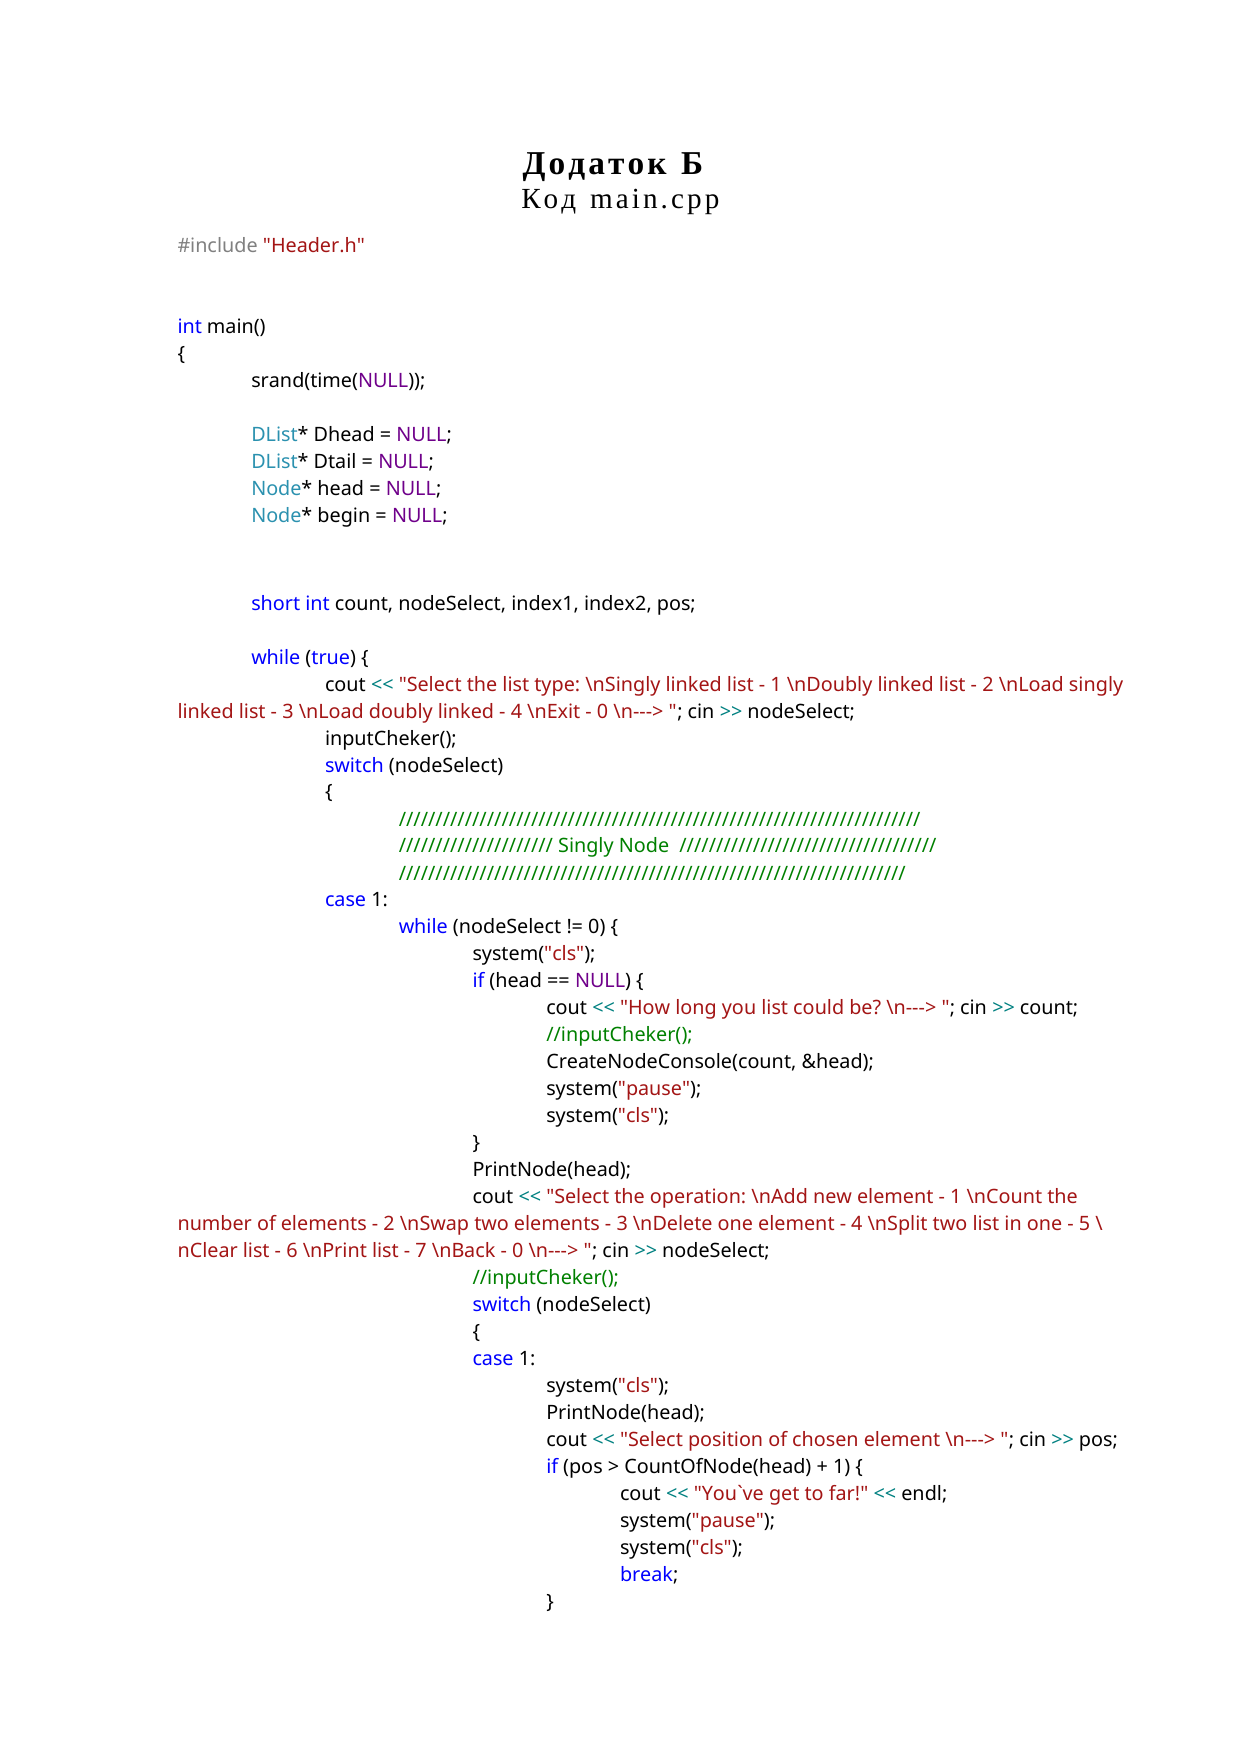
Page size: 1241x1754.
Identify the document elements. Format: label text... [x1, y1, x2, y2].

text system("pause"); [177, 1506, 1152, 1533]
text ///////////////////////////////////////////////////////////////////// [177, 859, 1152, 886]
text system("cls"); [177, 1102, 1152, 1128]
text PrintNode(head); [177, 1156, 1152, 1182]
text { [177, 778, 1152, 805]
text { [177, 1317, 1152, 1344]
text Код main.cpp [177, 181, 1063, 215]
text switch (nodeSelect) [177, 751, 1152, 778]
text short int count, nodeSelect, index1, index2, pos; [177, 589, 1152, 616]
subtitle Додаток Б [177, 143, 1048, 181]
text /////////////////////////////////////////////////////////////////////// [177, 805, 1152, 832]
text int main() [177, 313, 1152, 339]
text cout << "Select the list type: \nSingly linked list - 1 \nDoubly linked list - 2 \nLoad singly linked list - 3 \nLoad doubly linked - 4 \nExit - 0 \n---> "; cin >> nodeSelect; [177, 670, 1152, 724]
text } [177, 1587, 1152, 1614]
text cout << "Select the operation: \nAdd new element - 1 \nCount the number of elements - 2 \nSwap two elements - 3 \nDelete one element - 4 \nSplit two list in one - 5 \nClear list - 6 \nPrint list - 7 \nBack - 0 \n---> "; cin >> nodeSelect; [177, 1182, 1152, 1263]
text switch (nodeSelect) [177, 1290, 1152, 1317]
text Node* begin = NULL; [177, 501, 1152, 528]
text #include "Header.h" [177, 232, 1152, 259]
text inputCheker(); [177, 724, 1152, 751]
text DList* Dtail = NULL; [177, 447, 1152, 474]
text cout << "How long you list could be? \n---> "; cin >> count; [177, 994, 1152, 1021]
text system("cls"); [177, 1371, 1152, 1398]
text while (nodeSelect != 0) { [177, 913, 1152, 940]
text //inputCheker(); [177, 1021, 1152, 1048]
text //inputCheker(); [177, 1263, 1152, 1290]
text system("cls"); [177, 940, 1152, 967]
text cout << "Select position of chosen element \n---> "; cin >> pos; [177, 1425, 1152, 1452]
text case 1: [177, 1344, 1152, 1371]
text { [177, 339, 1152, 367]
text } [177, 1128, 1152, 1156]
text CreateNodeConsole(count, &head); [177, 1048, 1152, 1074]
text Node* head = NULL; [177, 474, 1152, 501]
text srand(time(NULL)); [177, 367, 1152, 393]
text system("pause"); [177, 1074, 1152, 1102]
text DList* Dhead = NULL; [177, 421, 1152, 447]
text cout << "You`ve get to far!" << endl; [177, 1479, 1152, 1506]
text if (pos > CountOfNode(head) + 1) { [177, 1452, 1152, 1479]
text case 1: [177, 886, 1152, 913]
text while (true) { [177, 643, 1152, 670]
text ///////////////////// Singly Node /////////////////////////////////// [177, 832, 1152, 859]
text break; [177, 1560, 1152, 1587]
text if (head == NULL) { [177, 967, 1152, 994]
text system("cls"); [177, 1533, 1152, 1560]
text PrintNode(head); [177, 1398, 1152, 1425]
